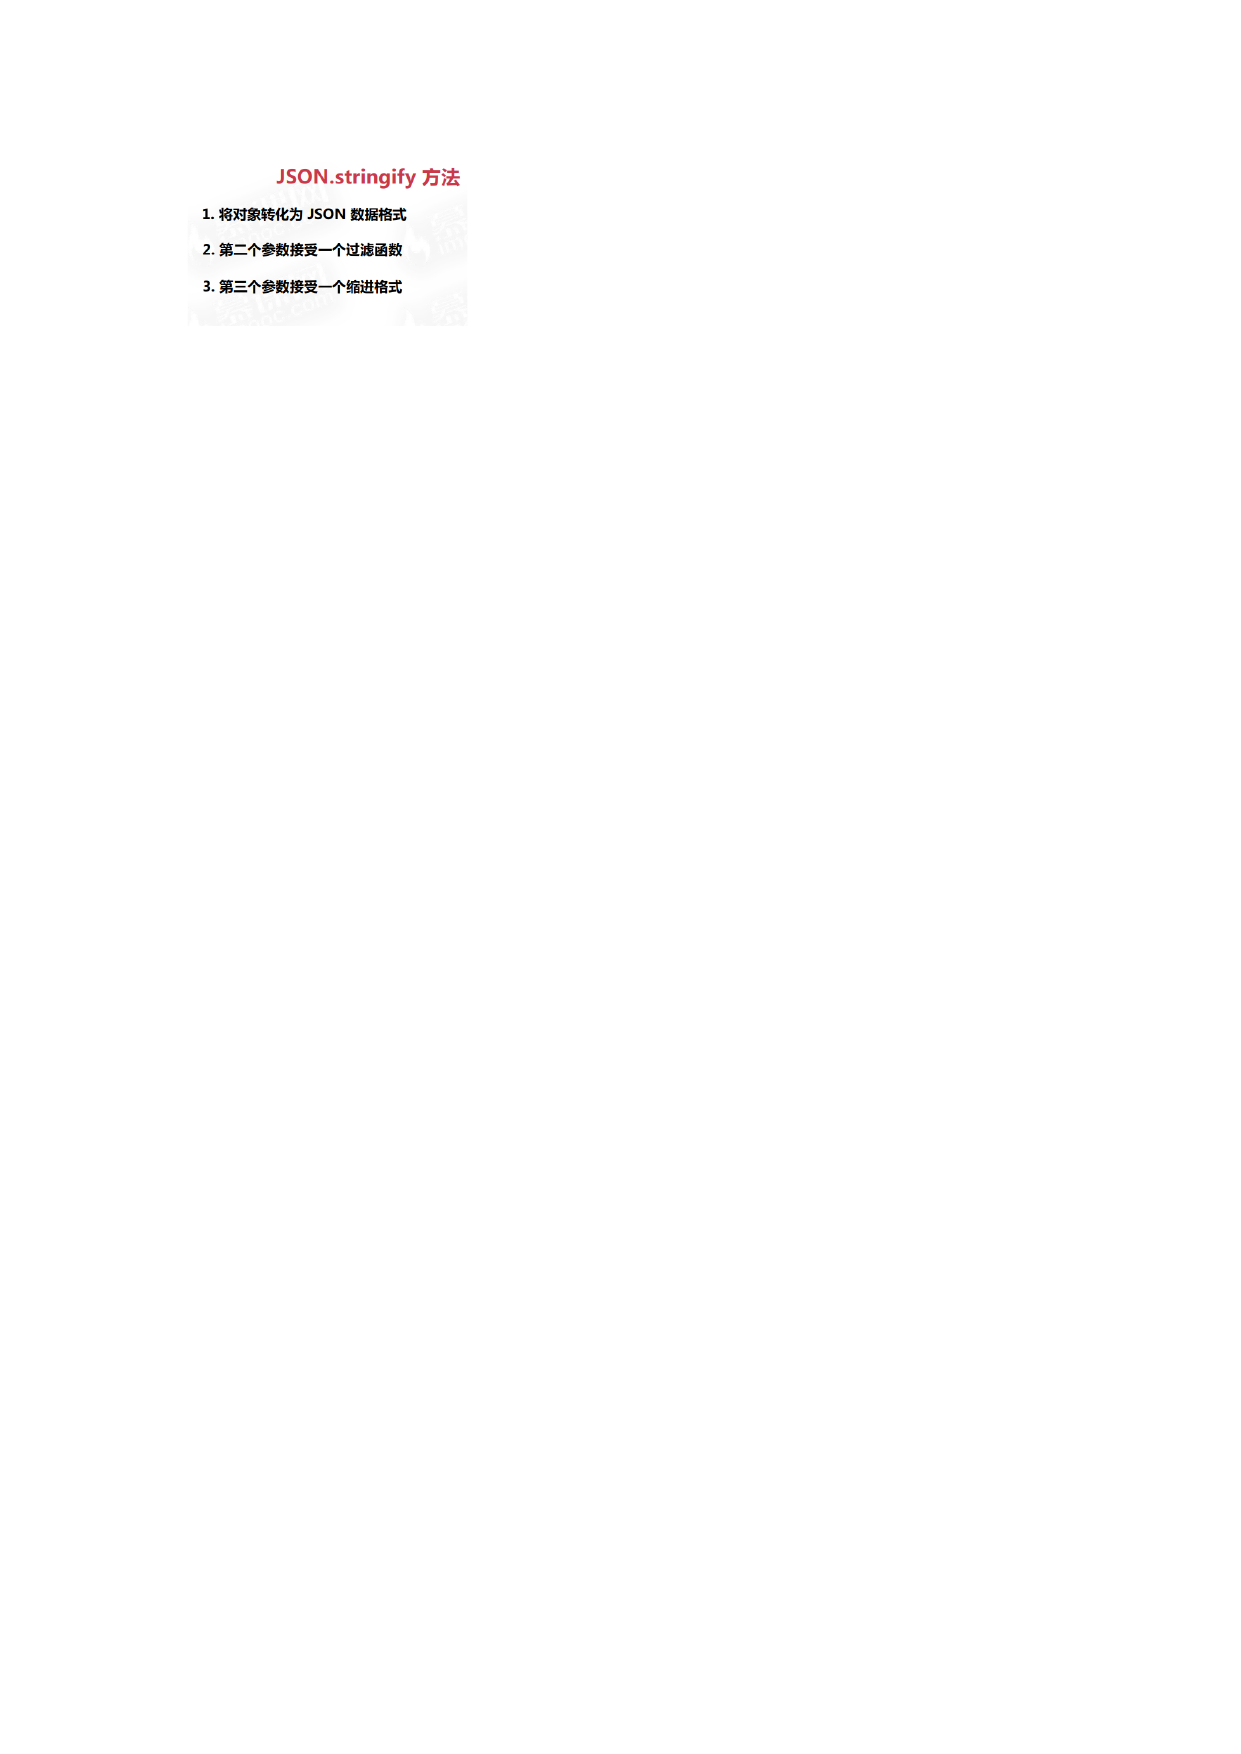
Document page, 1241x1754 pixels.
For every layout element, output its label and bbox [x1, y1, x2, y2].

picture [187, 162, 468, 326]
